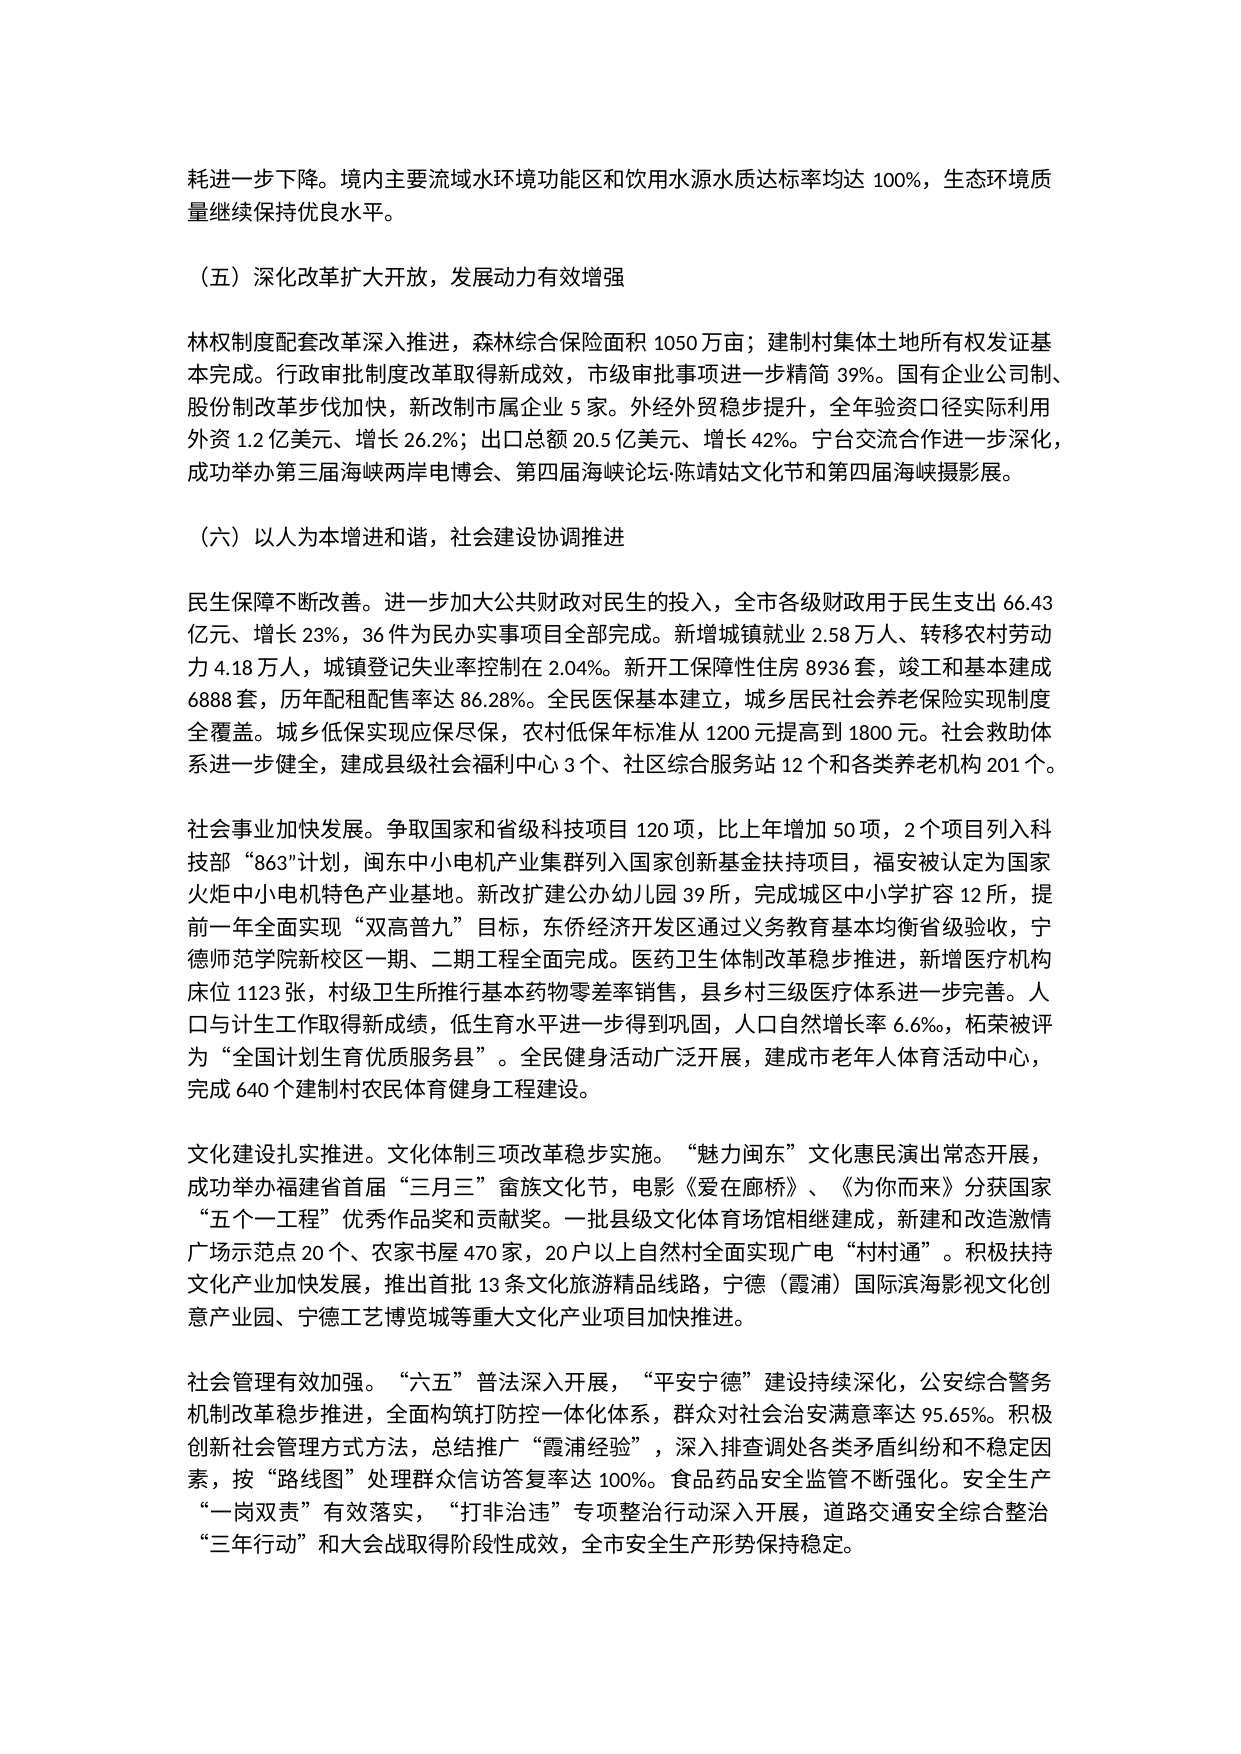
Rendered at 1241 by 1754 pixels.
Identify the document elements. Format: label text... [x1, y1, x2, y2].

text 社会管理有效加强。“六五”普法深入开展，“平安宁德”建设持续深化，公安综合警务机制改革稳步推进，全面构筑打防控一体化体系，群众对社会治安满意率达95.65%。积极创新社会管理方式方法，总结推广“霞浦经验”，深入排查调处各类矛盾纠纷和不稳定因素，按“路线图”处理群众信访答复率达100%。食品药品安全监管不断强化。安全生产“一岗双责”有效落实，“打非治违”专项整治行动深入开展，道路交通安全综合整治“三年行动”和大会战取得阶段性成效，全市安全生产形势保持稳定。 [187, 1364, 1053, 1559]
text 文化建设扎实推进。文化体制三项改革稳步实施。“魅力闽东”文化惠民演出常态开展，成功举办福建省首届“三月三”畲族文化节，电影《爱在廊桥》、《为你而来》分获国家“五个一工程”优秀作品奖和贡献奖。一批县级文化体育场馆相继建成，新建和改造激情广场示范点20个、农家书屋470家，20户以上自然村全面实现广电“村村通”。积极扶持文化产业加快发展，推出首批13条文化旅游精品线路，宁德（霞浦）国际滨海影视文化创意产业园、宁德工艺博览城等重大文化产业项目加快推进。 [187, 1137, 1053, 1332]
text 民生保障不断改善。进一步加大公共财政对民生的投入，全市各级财政用于民生支出66.43亿元、增长23%，36件为民办实事项目全部完成。新增城镇就业2.58万人、转移农村劳动力4.18万人，城镇登记失业率控制在2.04%。新开工保障性住房8936套，竣工和基本建成6888套，历年配租配售率达86.28%。全民医保基本建立，城乡居民社会养老保险实现制度全覆盖。城乡低保实现应保尽保，农村低保年标准从1200元提高到1800元。社会救助体系进一步健全，建成县级社会福利中心3个、社区综合服务站12个和各类养老机构201个。 [187, 584, 1053, 779]
text （六）以人为本增进和谐，社会建设协调推进 [187, 519, 1053, 552]
text 社会事业加快发展。争取国家和省级科技项目120项，比上年增加50项，2个项目列入科技部“863”计划，闽东中小电机产业集群列入国家创新基金扶持项目，福安被认定为国家火炬中小电机特色产业基地。新改扩建公办幼儿园39所，完成城区中小学扩容12所，提前一年全面实现“双高普九”目标，东侨经济开发区通过义务教育基本均衡省级验收，宁德师范学院新校区一期、二期工程全面完成。医药卫生体制改革稳步推进，新增医疗机构床位1123张，村级卫生所推行基本药物零差率销售，县乡村三级医疗体系进一步完善。人口与计生工作取得新成绩，低生育水平进一步得到巩固，人口自然增长率6.6‰，柘荣被评为“全国计划生育优质服务县”。全民健身活动广泛开展，建成市老年人体育活动中心，完成640个建制村农民体育健身工程建设。 [187, 812, 1053, 1104]
text （五）深化改革扩大开放，发展动力有效增强 [187, 259, 1053, 292]
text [187, 162, 1053, 227]
text 林权制度配套改革深入推进，森林综合保险面积1050万亩；建制村集体土地所有权发证基本完成。行政审批制度改革取得新成效，市级审批事项进一步精简39%。国有企业公司制、股份制改革步伐加快，新改制市属企业5家。外经外贸稳步提升，全年验资口径实际利用外资1.2亿美元、增长26.2%；出口总额20.5亿美元、增长42%。宁台交流合作进一步深化，成功举办第三届海峡两岸电博会、第四届海峡论坛·陈靖姑文化节和第四届海峡摄影展。 [187, 324, 1053, 487]
